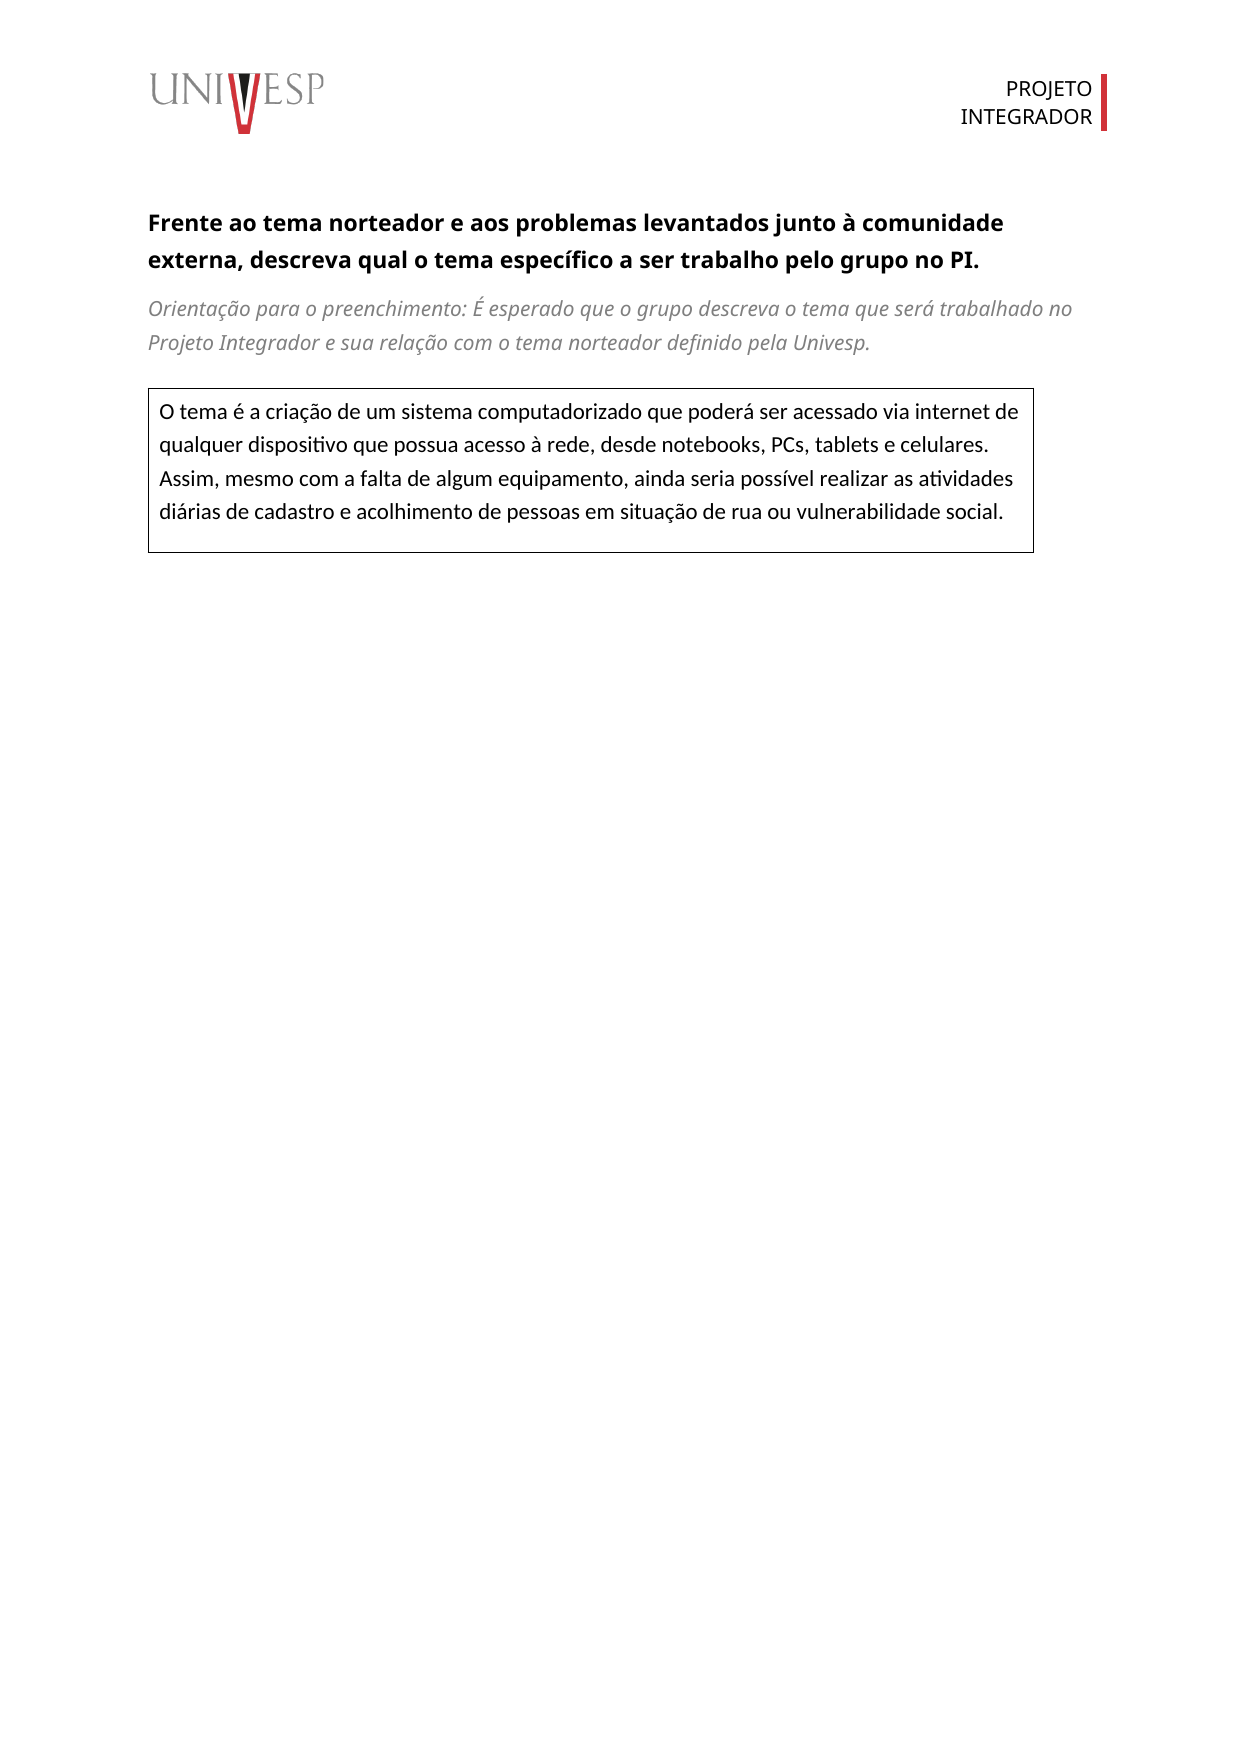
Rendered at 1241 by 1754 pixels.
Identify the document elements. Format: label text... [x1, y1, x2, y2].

picture [150, 73, 324, 134]
text Frente ao tema norteador e aos problemas levantados junto à comunidade externa, descreva qual o tema específico a ser trabalho pelo grupo no PI. [148, 207, 1092, 276]
table_header O tema é a criação de um sistema computadorizado que poderá ser acessado via internet de qualquer dispositivo que possua acesso à rede, desde notebooks, PCs, tablets e celulares. Assim, mesmo com a falta de algum equipamento, ainda seria possível realizar as atividades diárias de cadastro e acolhimento de pessoas em situação de rua ou vulnerabilidade social. [149, 389, 1033, 552]
text Orientação para o preenchimento: É esperado que o grupo descreva o tema que será trabalhado no Projeto Integrador e sua relação com o tema norteador definido pela Univesp. [148, 294, 1092, 357]
